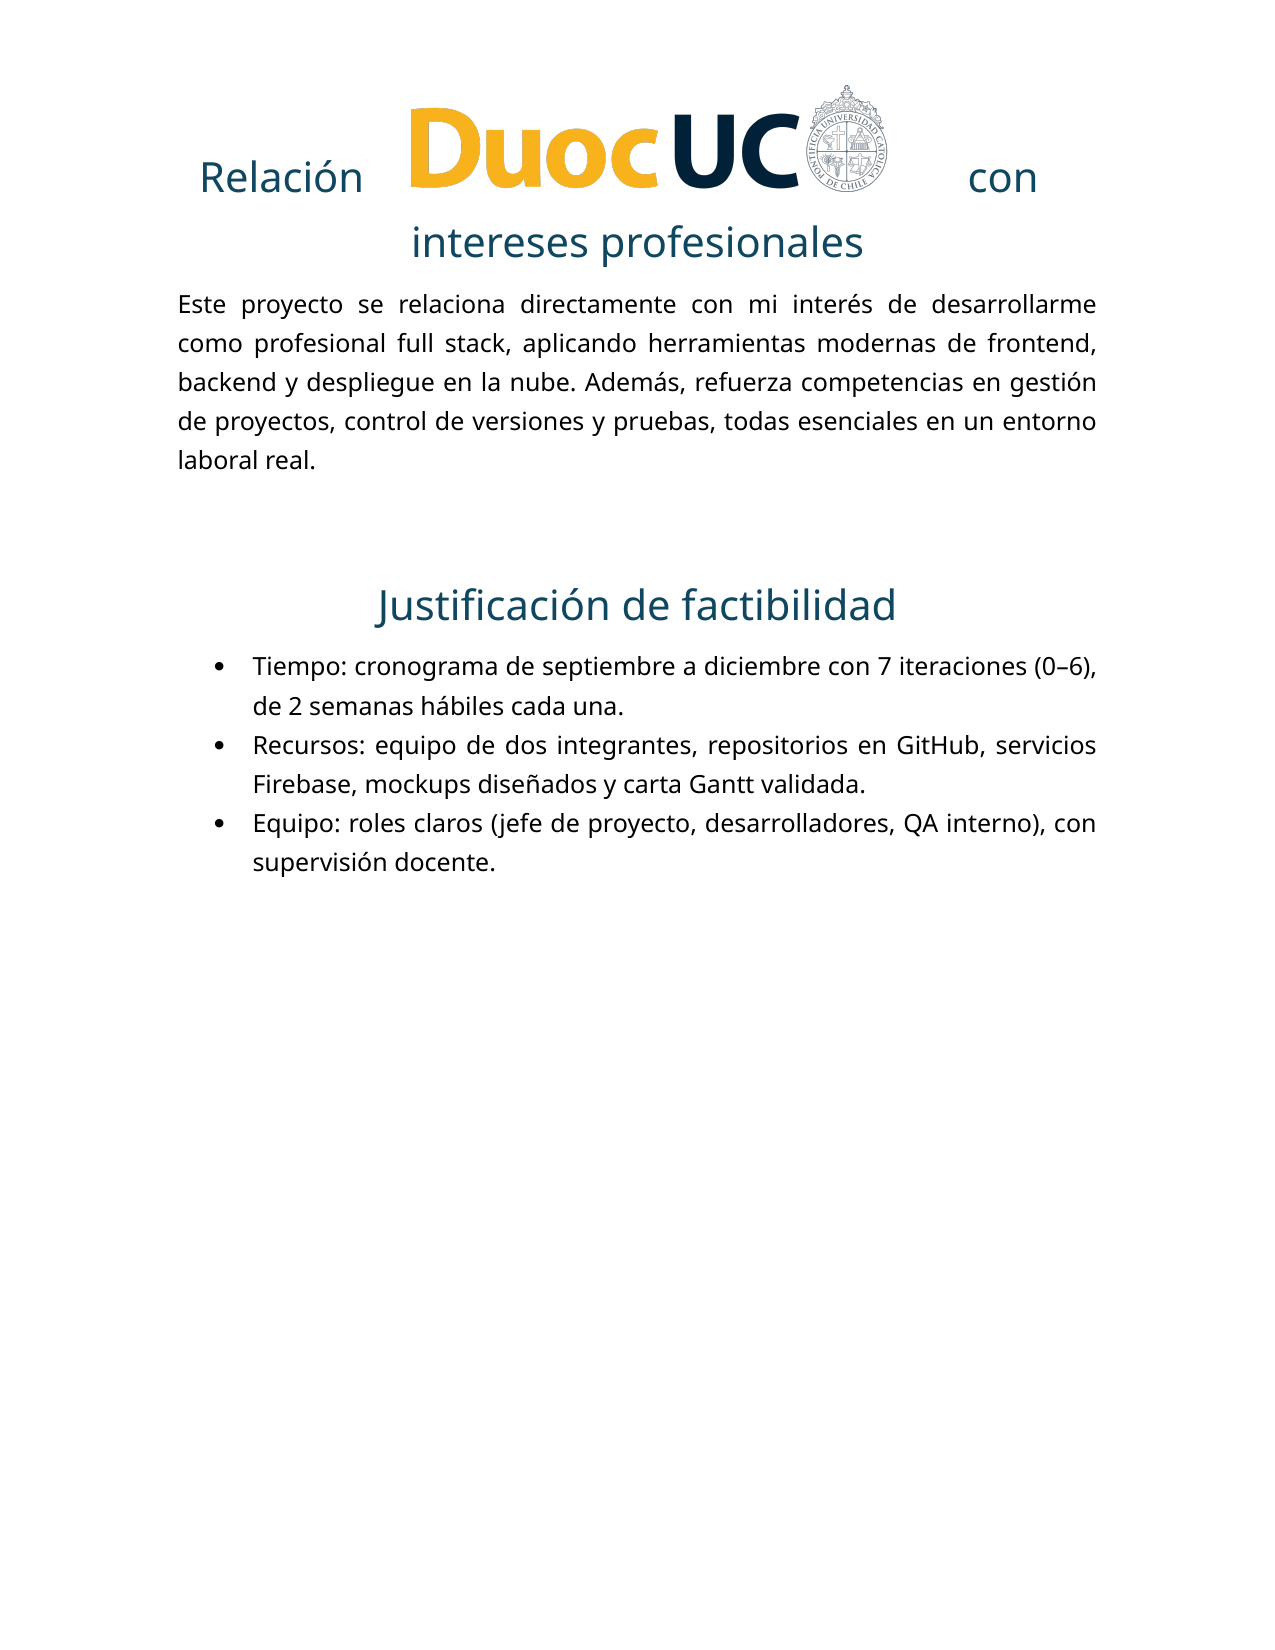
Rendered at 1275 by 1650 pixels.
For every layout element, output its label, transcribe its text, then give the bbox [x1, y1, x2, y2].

list Equipo: roles claros (jefe de proyecto, desarrolladores, QA interno), con supervisión docente. [215, 806, 1098, 879]
subtitle Justificación de factibilidad [177, 576, 1098, 632]
subtitle Relación con intereses profesionales [177, 148, 1098, 269]
picture [404, 78, 889, 194]
text Este proyecto se relaciona directamente con mi interés de desarrollarme como profesional full stack, aplicando herramientas modernas de frontend, backend y despliegue en la nube. Además, refuerza competencias en gestión de proyectos, control de versiones y pruebas, todas esenciales en un entorno laboral real. [177, 286, 1098, 477]
list Tiempo: cronograma de septiembre a diciembre con 7 iteraciones (0–6), de 2 semanas hábiles cada una. [215, 649, 1098, 722]
list Recursos: equipo de dos integrantes, repositorios en GitHub, servicios Firebase, mockups diseñados y carta Gantt validada. [215, 727, 1098, 801]
